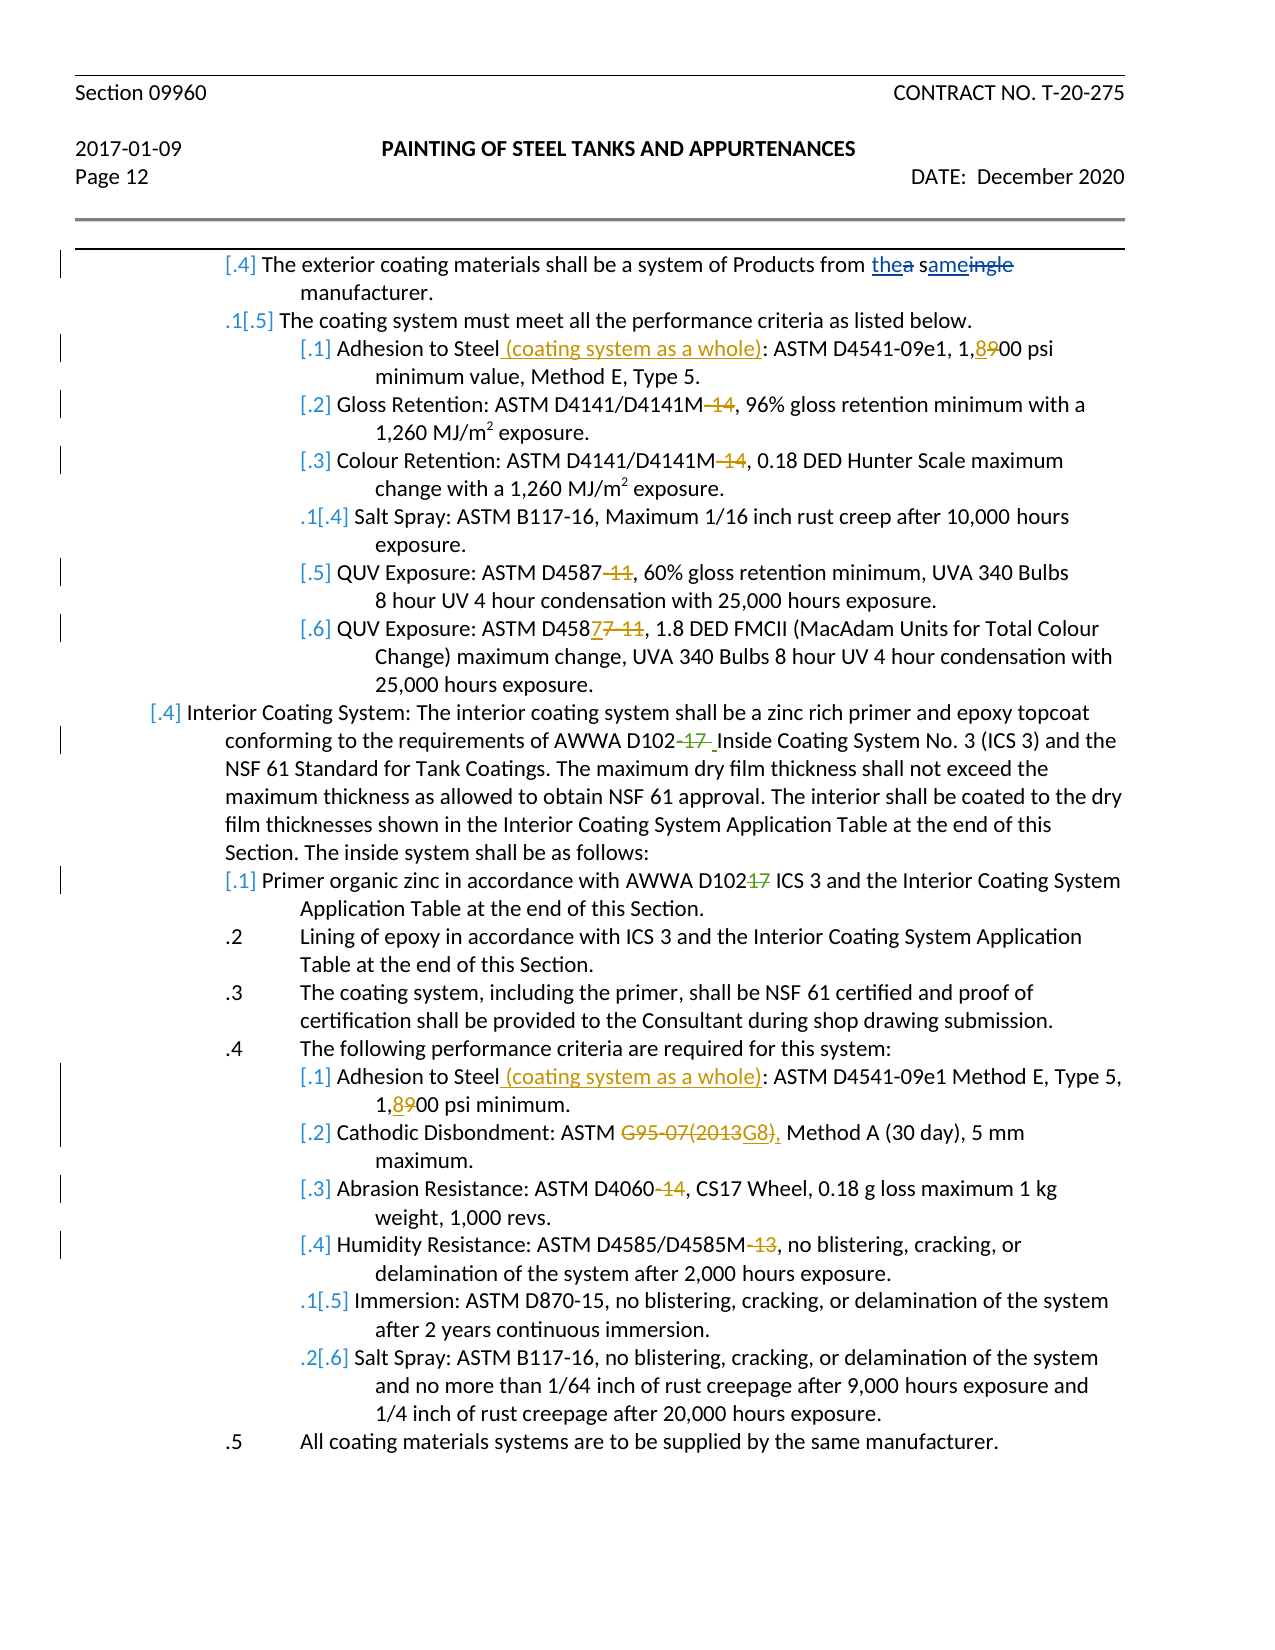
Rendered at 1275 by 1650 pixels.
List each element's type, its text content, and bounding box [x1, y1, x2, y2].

subtitle Lining of epoxy in accordance with ICS 3 and the Interior Coating System Application Table at the end of this Section. [225, 922, 1125, 978]
subtitle QUV Exposure: ASTM D4587, 60% gloss retention minimum, UVA 340 Bulbs 8 hour UV 4 hour condensation with 25,000 hours exposure. [300, 558, 1125, 614]
subtitle Salt Spray: ASTM B117-16, Maximum 1/16 inch rust creep after 10,000 hours exposure. [300, 502, 1125, 558]
subtitle Cathodic Disbondment: ASTM Method A (30 day), 5 mm maximum. [300, 1118, 1125, 1174]
subtitle Primer organic zinc in accordance with AWWA D102 ICS 3 and the Interior Coating System Application Table at the end of this Section. [225, 866, 1125, 922]
subtitle Gloss Retention: ASTM D4141/D4141M, 96% gloss retention minimum with a 1,260 MJ/m2 exposure. [300, 390, 1125, 446]
subtitle Adhesion to Steel: ASTM D4541-09e1 Method E, Type 5, 1,00 psi minimum. [300, 1062, 1125, 1118]
subtitle Abrasion Resistance: ASTM D4060, CS17 Wheel, 0.18 g loss maximum 1 kg weight, 1,000 revs. [300, 1174, 1125, 1231]
subtitle All coating materials systems are to be supplied by the same manufacturer. [225, 1427, 1125, 1455]
subtitle Salt Spray: ASTM B117-16, no blistering, cracking, or delamination of the system and no more than 1/64 inch of rust creepage after 9,000 hours exposure and 1/4 inch of rust creepage after 20,000 hours exposure. [300, 1343, 1125, 1427]
subtitle Interior Coating System: The interior coating system shall be a zinc rich primer and epoxy topcoat conforming to the requirements of AWWA D102Inside Coating System No. 3 (ICS 3) and the NSF 61 Standard for Tank Coatings. The maximum dry film thickness shall not exceed the maximum thickness as allowed to obtain NSF 61 approval. The interior shall be coated to the dry film thicknesses shown in the Interior Coating System Application Table at the end of this Section. The inside system shall be as follows: [150, 698, 1125, 866]
subtitle The exterior coating materials shall be a system of Products from s manufacturer. [225, 250, 1125, 306]
subtitle Colour Retention: ASTM D4141/D4141M, 0.18 DED Hunter Scale maximum change with a 1,260 MJ/m2 exposure. [300, 446, 1125, 502]
subtitle Immersion: ASTM D870-15, no blistering, cracking, or delamination of the system after 2 years continuous immersion. [300, 1287, 1125, 1343]
subtitle Adhesion to Steel: ASTM D4541-09e1, 1,00 psi minimum value, Method E, Type 5. [300, 334, 1125, 390]
subtitle The coating system must meet all the performance criteria as listed below. [225, 306, 1125, 334]
subtitle Humidity Resistance: ASTM D4585/D4585M, no blistering, cracking, or delamination of the system after 2,000 hours exposure. [300, 1231, 1125, 1287]
subtitle The following performance criteria are required for this system: [225, 1034, 1125, 1062]
subtitle The coating system, including the primer, shall be NSF 61 certified and proof of certification shall be provided to the Consultant during shop drawing submission. [225, 978, 1125, 1034]
subtitle QUV Exposure: ASTM D458, 1.8 DED FMCII (MacAdam Units for Total Colour Change) maximum change, UVA 340 Bulbs 8 hour UV 4 hour condensation with 25,000 hours exposure. [300, 614, 1125, 698]
